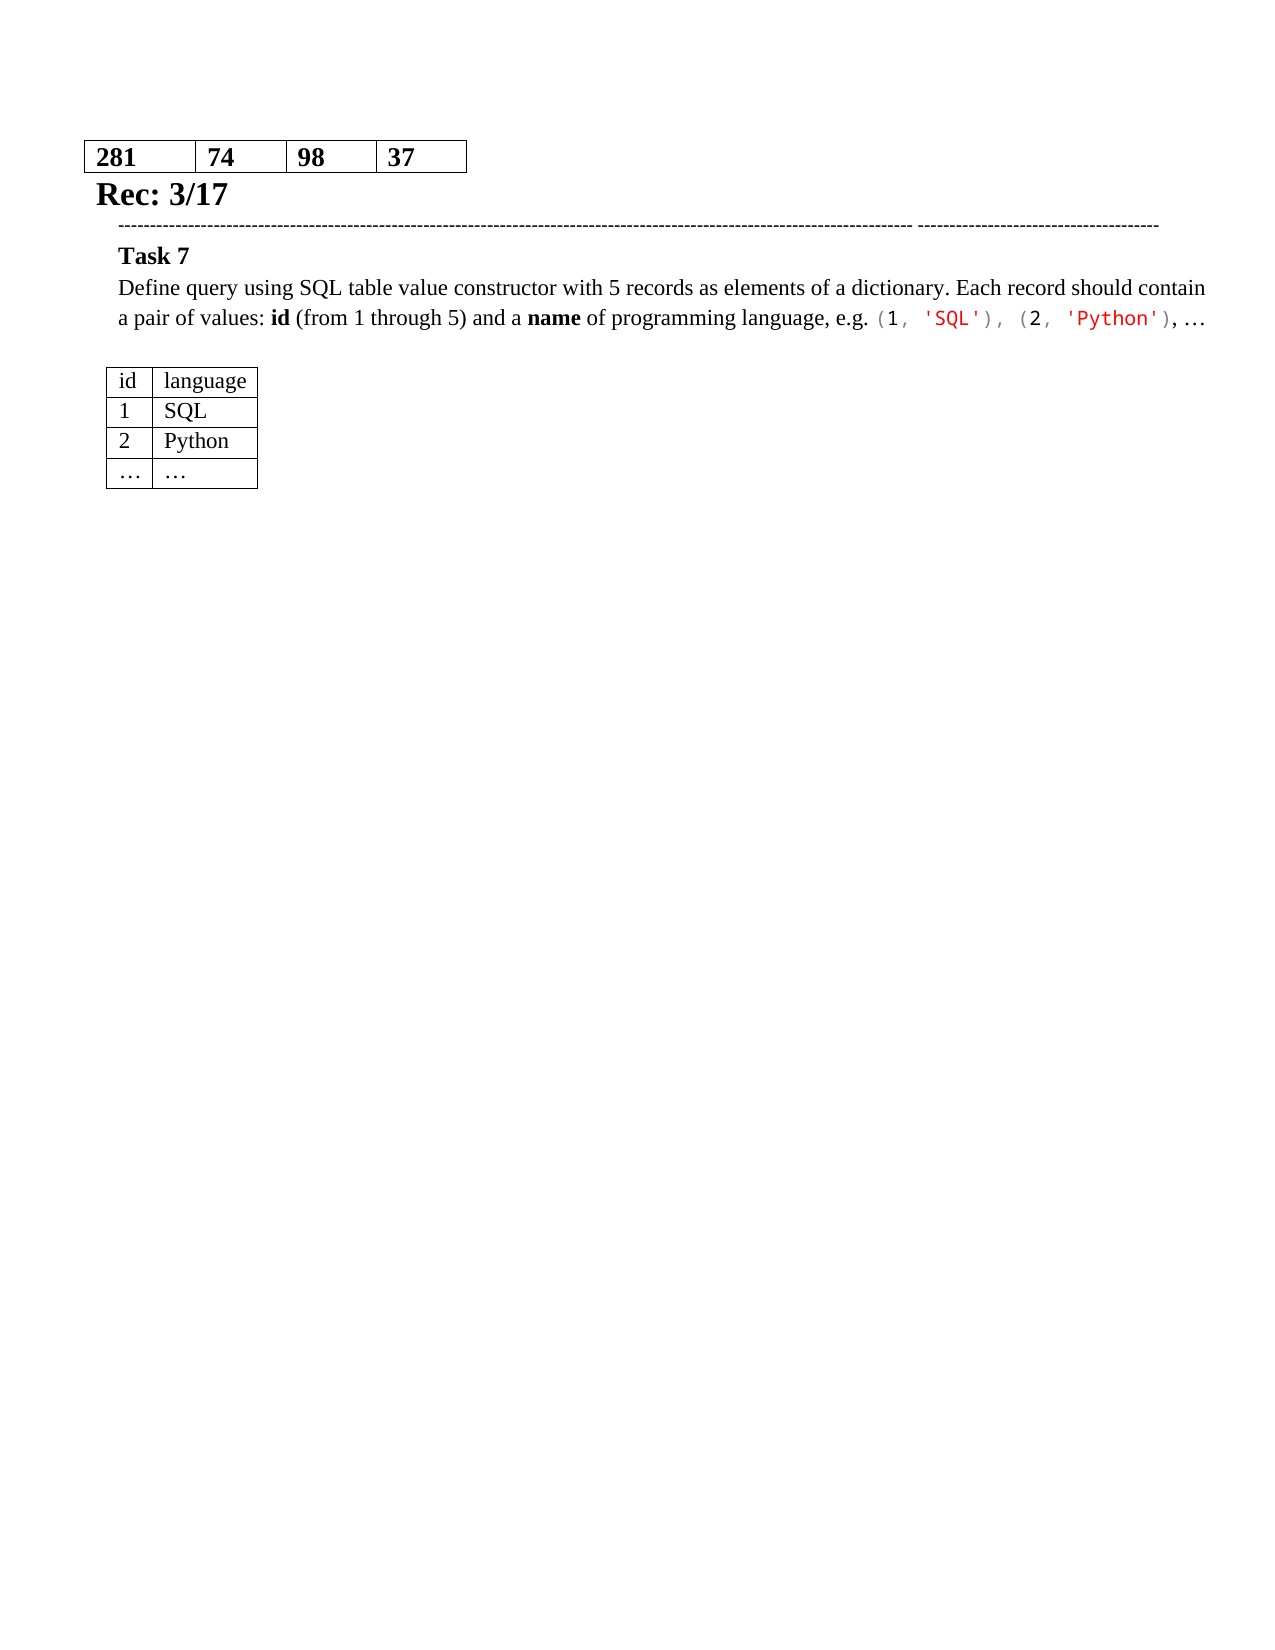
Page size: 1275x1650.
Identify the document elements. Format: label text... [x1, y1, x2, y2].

table_cell … [107, 459, 152, 488]
text ----------------------------------------------------------------------------------------------------------------------------- -------------------------------------- [118, 212, 1227, 238]
table_cell 1 [107, 398, 152, 427]
table_cell 98 [287, 141, 376, 172]
table_cell 37 [377, 141, 466, 172]
text Define query using SQL table value constructor with 5 records as elements of a dictionary. Each record should contain a pair of values: id (from 1 through 5) and a name of programming language, e.g. (1, 'SQL'), (2, 'Python'), … [118, 274, 1209, 331]
table_cell 281 [85, 141, 195, 172]
table_header id [107, 368, 152, 397]
text Rec: 3/17 [96, 174, 1227, 212]
table_cell SQL [153, 398, 257, 427]
table_cell 2 [107, 428, 152, 457]
table_cell … [153, 459, 257, 488]
subtitle Task 7 [118, 241, 1227, 270]
table_cell 74 [196, 141, 286, 172]
table_header language [153, 368, 257, 397]
table_cell Python [153, 428, 257, 457]
